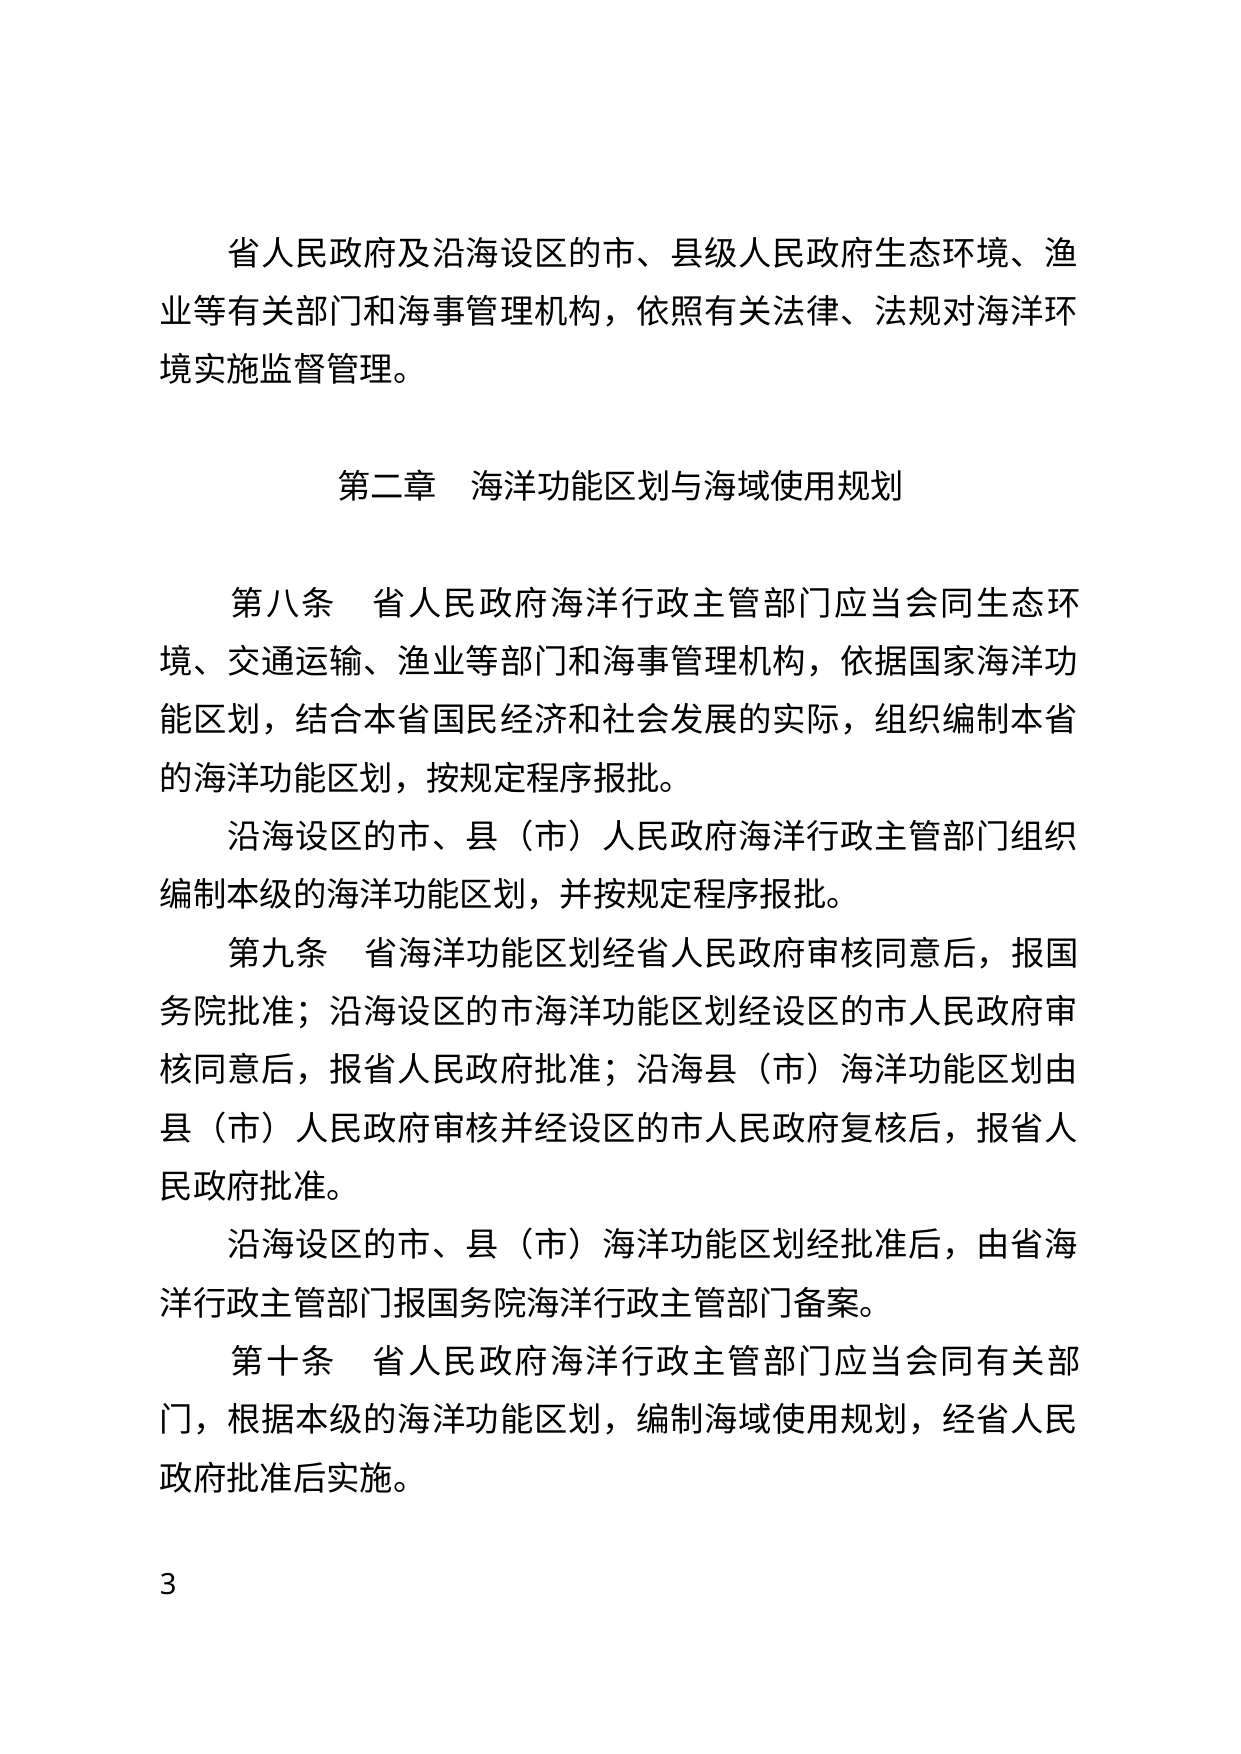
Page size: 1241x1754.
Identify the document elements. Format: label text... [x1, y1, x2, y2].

text 沿海设区的市、县（市）海洋功能区划经批准后，由省海洋行政主管部门报国务院海洋行政主管部门备案。 [159, 1210, 1081, 1327]
text 第十条 省人民政府海洋行政主管部门应当会同有关部门，根据本级的海洋功能区划，编制海域使用规划，经省人民政府批准后实施。 [159, 1327, 1081, 1502]
text 第八条 省人民政府海洋行政主管部门应当会同生态环境、交通运输、渔业等部门和海事管理机构，依据国家海洋功能区划，结合本省国民经济和社会发展的实际，组织编制本省的海洋功能区划，按规定程序报批。 [159, 568, 1081, 802]
text 第二章 海洋功能区划与海域使用规划 [159, 452, 1081, 510]
text 省人民政府及沿海设区的市、县级人民政府生态环境、渔业等有关部门和海事管理机构，依照有关法律、法规对海洋环境实施监督管理。 [159, 218, 1081, 393]
text 沿海设区的市、县（市）人民政府海洋行政主管部门组织编制本级的海洋功能区划，并按规定程序报批。 [159, 802, 1081, 918]
text 第九条 省海洋功能区划经省人民政府审核同意后，报国务院批准；沿海设区的市海洋功能区划经设区的市人民政府审核同意后，报省人民政府批准；沿海县（市）海洋功能区划由县（市）人民政府审核并经设区的市人民政府复核后，报省人民政府批准。 [159, 918, 1081, 1210]
